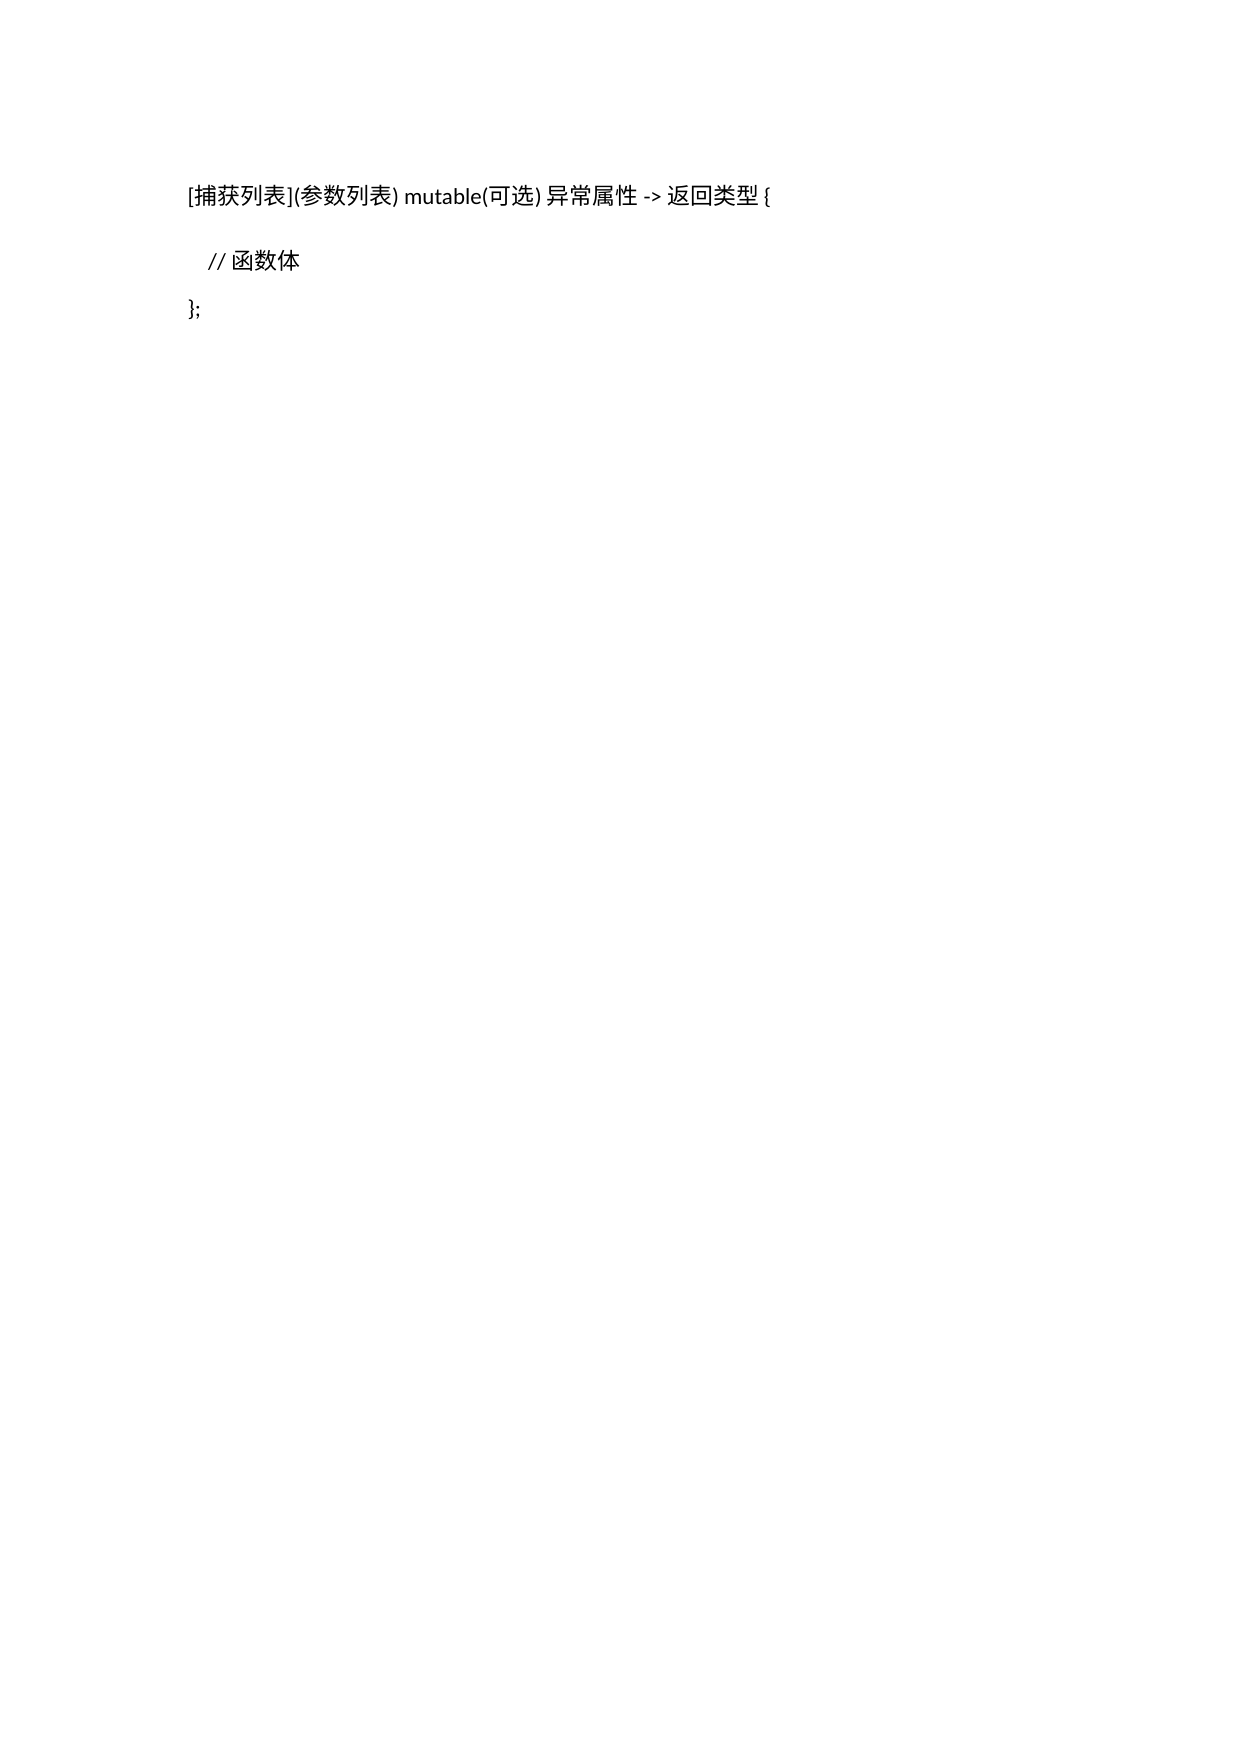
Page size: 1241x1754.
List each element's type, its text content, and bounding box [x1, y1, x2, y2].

text // 函数体 [187, 227, 1053, 292]
text [捕获列表](参数列表) mutable(可选) 异常属性 -> 返回类型 { [187, 162, 1053, 227]
text }; [187, 292, 1053, 324]
